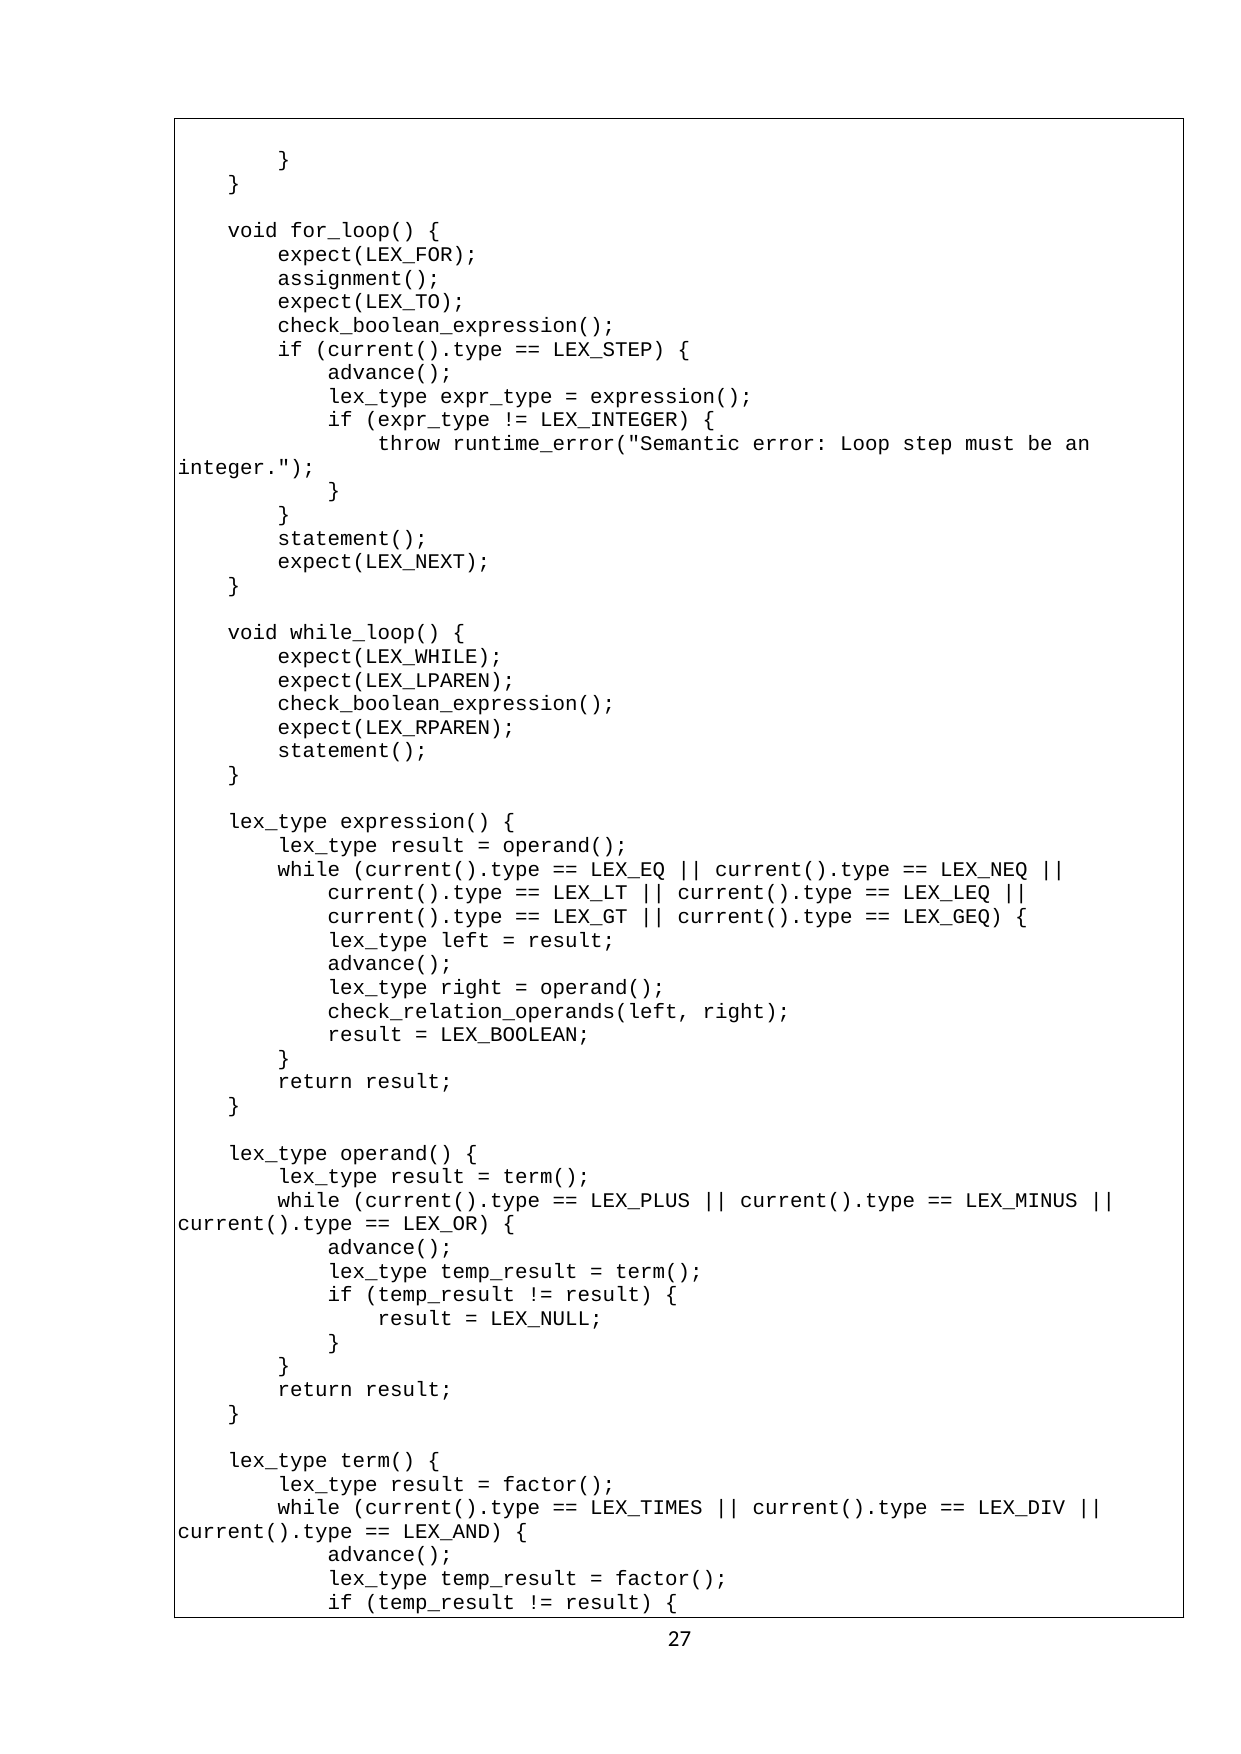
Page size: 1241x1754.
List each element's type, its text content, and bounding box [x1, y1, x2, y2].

text lex_type expression() { [177, 811, 1181, 835]
text result = LEX_NULL; [177, 1308, 1181, 1332]
text assignment(); [177, 268, 1181, 291]
text lex_type left = result; [177, 930, 1181, 953]
text while (current().type == LEX_EQ || current().type == LEX_NEQ || [177, 859, 1181, 882]
text lex_type right = operand(); [177, 977, 1181, 1001]
text } [177, 173, 1181, 197]
text expect(LEX_LPAREN); [177, 669, 1181, 693]
text lex_type temp_result = factor(); [177, 1568, 1181, 1589]
text lex_type result = term(); [177, 1166, 1181, 1190]
text if (current().type == LEX_STEP) { [177, 338, 1181, 362]
text statement(); [177, 528, 1181, 551]
text } [177, 1332, 1181, 1355]
text } [177, 1355, 1181, 1379]
text throw runtime_error("Semantic error: Loop step must be an integer."); [177, 433, 1181, 480]
text while (current().type == LEX_TIMES || current().type == LEX_DIV || current().type == LEX_AND) { [177, 1497, 1181, 1544]
text if (expr_type != LEX_INTEGER) { [177, 409, 1181, 433]
text if (temp_result != result) { [175, 1589, 1183, 1617]
text check_boolean_expression(); [177, 315, 1181, 338]
text void while_loop() { [177, 622, 1181, 646]
text lex_type term() { [177, 1450, 1181, 1473]
text check_boolean_expression(); [177, 693, 1181, 717]
text lex_type temp_result = term(); [177, 1261, 1181, 1284]
text current().type == LEX_LT || current().type == LEX_LEQ || [177, 882, 1181, 906]
text expect(LEX_TO); [177, 291, 1181, 315]
text advance(); [177, 953, 1181, 977]
text return result; [177, 1072, 1181, 1095]
text } [177, 575, 1181, 599]
text } [177, 764, 1181, 788]
text } [177, 149, 1181, 173]
text } [177, 504, 1181, 528]
text expect(LEX_RPAREN); [177, 717, 1181, 741]
text while (current().type == LEX_PLUS || current().type == LEX_MINUS || current().type == LEX_OR) { [177, 1190, 1181, 1237]
text result = LEX_BOOLEAN; [177, 1024, 1181, 1048]
text } [177, 1403, 1181, 1426]
text lex_type result = operand(); [177, 835, 1181, 859]
text lex_type operand() { [177, 1142, 1181, 1166]
text return result; [177, 1379, 1181, 1403]
text check_relation_operands(left, right); [177, 1001, 1181, 1024]
text advance(); [177, 1237, 1181, 1261]
text if (temp_result != result) { [177, 1284, 1181, 1308]
text } [177, 480, 1181, 504]
text advance(); [177, 362, 1181, 386]
text void for_loop() { [177, 220, 1181, 244]
text current().type == LEX_GT || current().type == LEX_GEQ) { [177, 906, 1181, 930]
text } [177, 1095, 1181, 1119]
text advance(); [177, 1544, 1181, 1568]
text } [177, 1048, 1181, 1072]
text expect(LEX_NEXT); [177, 551, 1181, 575]
text statement(); [177, 741, 1181, 764]
text lex_type expr_type = expression(); [177, 386, 1181, 409]
text expect(LEX_WHILE); [177, 646, 1181, 669]
text lex_type result = factor(); [177, 1473, 1181, 1497]
text expect(LEX_FOR); [177, 244, 1181, 268]
